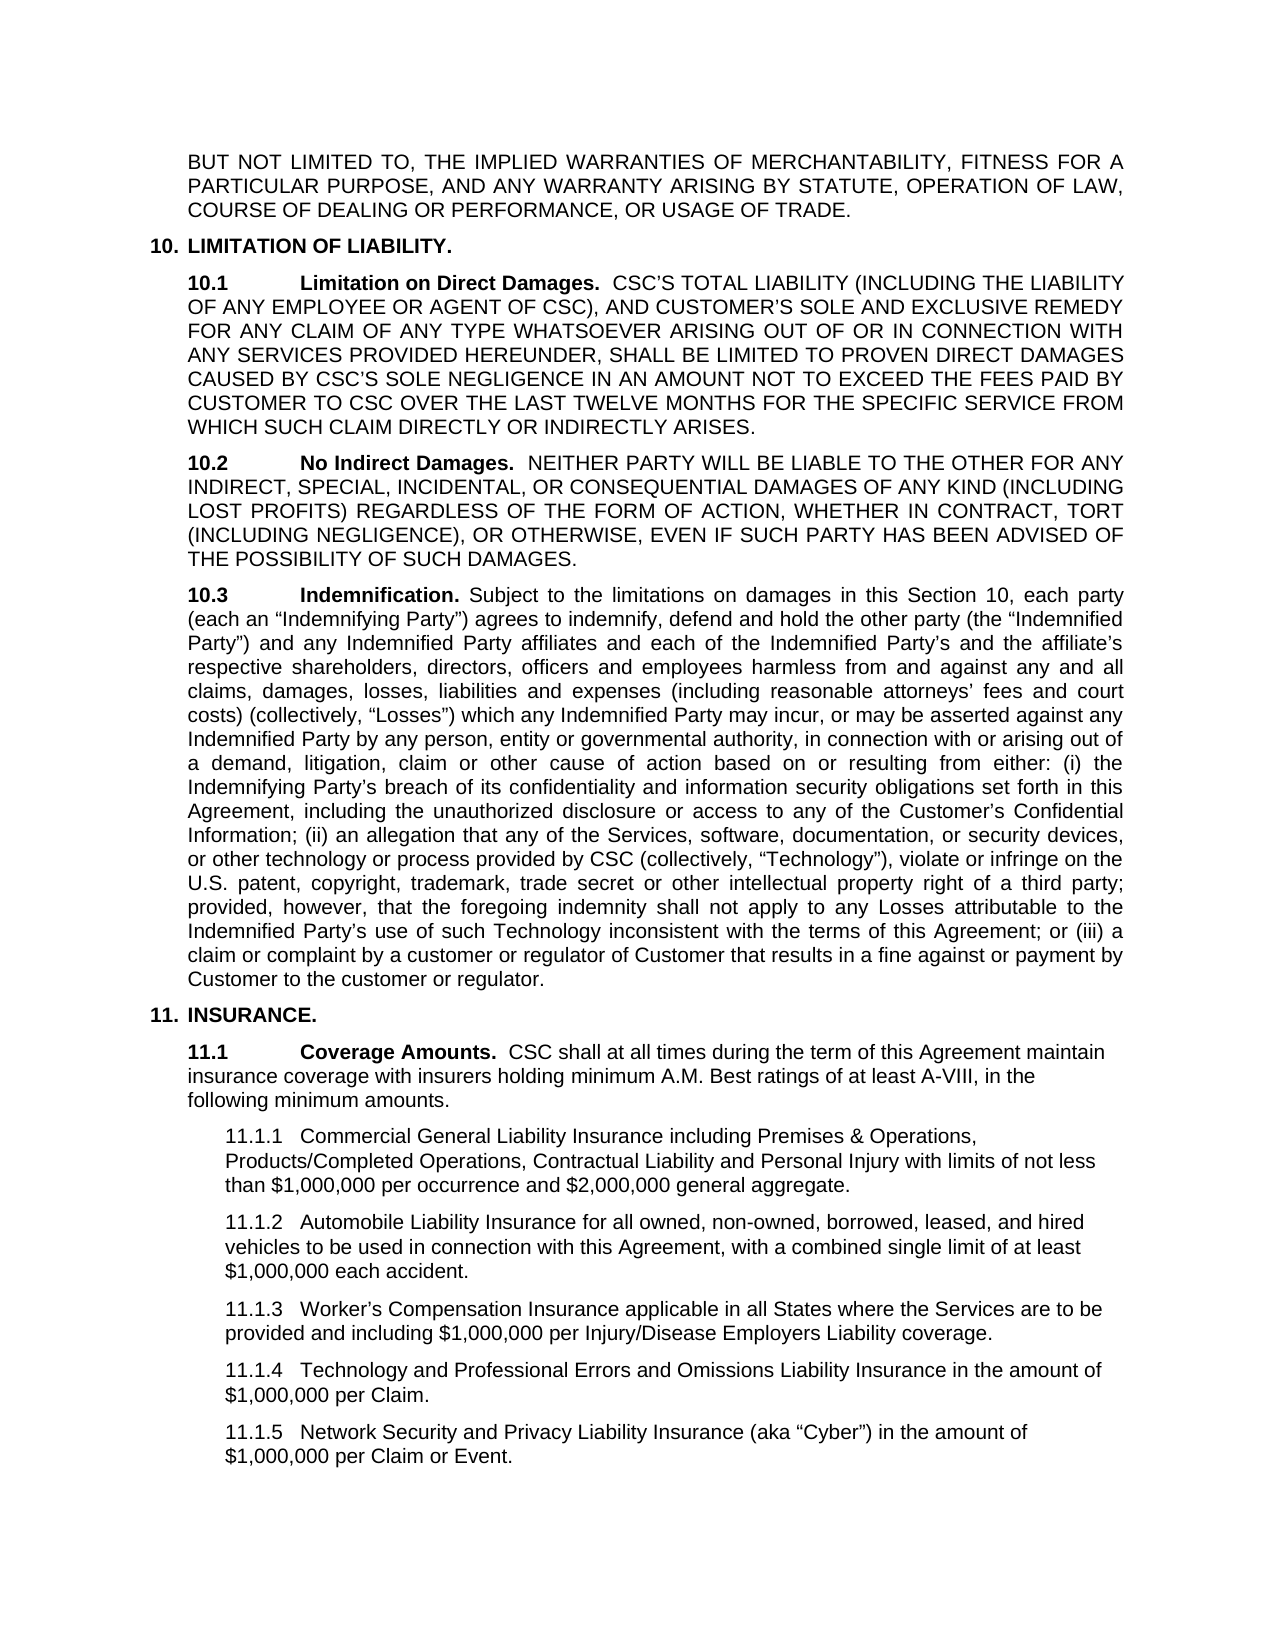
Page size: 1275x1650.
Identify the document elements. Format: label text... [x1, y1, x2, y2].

text 10. LIMITATION OF LIABILITY. [150, 234, 1125, 258]
text 11.1.3 Worker’s Compensation Insurance applicable in all States where the Services are to be provided and including $1,000,000 per Injury/Disease Employers Liability coverage. [225, 1296, 1114, 1345]
text 11.1 Coverage Amounts. CSC shall at all times during the term of this Agreement maintain insurance coverage with insurers holding minimum A.M. Best ratings of at least A-VIII, in the following minimum amounts. [187, 1039, 1114, 1111]
text 11.1.1 Commercial General Liability Insurance including Premises & Operations, Products/Completed Operations, Contractual Liability and Personal Injury with limits of not less than $1,000,000 per occurrence and $2,000,000 general aggregate. [225, 1124, 1114, 1197]
text 10.3 Indemnification. Subject to the limitations on damages in this Section 10, each party (each an “Indemnifying Party”) agrees to indemnify, defend and hold the other party (the “Indemnified Party”) and any Indemnified Party affiliates and each of the Indemnified Party’s and the affiliate’s respective shareholders, directors, officers and employees harmless from and against any and all claims, damages, losses, liabilities and expenses (including reasonable attorneys’ fees and court costs) (collectively, “Losses”) which any Indemnified Party may incur, or may be asserted against any Indemnified Party by any person, entity or governmental authority, in connection with or arising out of a demand, litigation, claim or other cause of action based on or resulting from either: (i) the Indemnifying Party’s breach of its confidentiality and information security obligations set forth in this Agreement, including the unauthorized disclosure or access to any of the Customer’s Confidential Information; (ii) an allegation that any of the Services, software, documentation, or security devices, or other technology or process provided by CSC (collectively, “Technology”), violate or infringe on the U.S. patent, copyright, trademark, trade secret or other intellectual property right of a third party; provided, however, that the foregoing indemnity shall not apply to any Losses attributable to the Indemnified Party’s use of such Technology inconsistent with the terms of this Agreement; or (iii) a claim or complaint by a customer or regulator of Customer that results in a fine against or payment by Customer to the customer or regulator. [187, 583, 1125, 991]
text 11.1.5 Network Security and Privacy Liability Insurance (aka “Cyber”) in the amount of $1,000,000 per Claim or Event. [225, 1420, 1114, 1468]
text 11.1.4 Technology and Professional Errors and Omissions Liability Insurance in the amount of $1,000,000 per Claim. [225, 1358, 1114, 1407]
text 11.1.2 Automobile Liability Insurance for all owned, non-owned, borrowed, leased, and hired vehicles to be used in connection with this Agreement, with a combined single limit of at least $1,000,000 each accident. [225, 1210, 1114, 1283]
text 10.1 Limitation on Direct Damages. CSC’S TOTAL LIABILITY (INCLUDING THE LIABILITY OF ANY EMPLOYEE OR AGENT OF CSC), AND CUSTOMER’S SOLE AND EXCLUSIVE REMEDY FOR ANY CLAIM OF ANY TYPE WHATSOEVER ARISING OUT OF OR IN CONNECTION WITH ANY SERVICES PROVIDED HEREUNDER, SHALL BE LIMITED TO PROVEN DIRECT DAMAGES CAUSED BY CSC’S SOLE NEGLIGENCE IN AN AMOUNT NOT TO EXCEED THE FEES PAID BY CUSTOMER TO CSC OVER THE LAST TWELVE MONTHS FOR THE SPECIFIC SERVICE FROM WHICH SUCH CLAIM DIRECTLY OR INDIRECTLY ARISES. [187, 271, 1125, 438]
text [187, 150, 1125, 222]
text 11. INSURANCE. [150, 1003, 1125, 1027]
text 10.2 No Indirect Damages. NEITHER PARTY WILL BE LIABLE TO THE OTHER FOR ANY INDIRECT, SPECIAL, INCIDENTAL, OR CONSEQUENTIAL DAMAGES OF ANY KIND (INCLUDING LOST PROFITS) REGARDLESS OF THE FORM OF ACTION, WHETHER IN CONTRACT, TORT (INCLUDING NEGLIGENCE), OR OTHERWISE, EVEN IF SUCH PARTY HAS BEEN ADVISED OF THE POSSIBILITY OF SUCH DAMAGES. [187, 451, 1125, 571]
